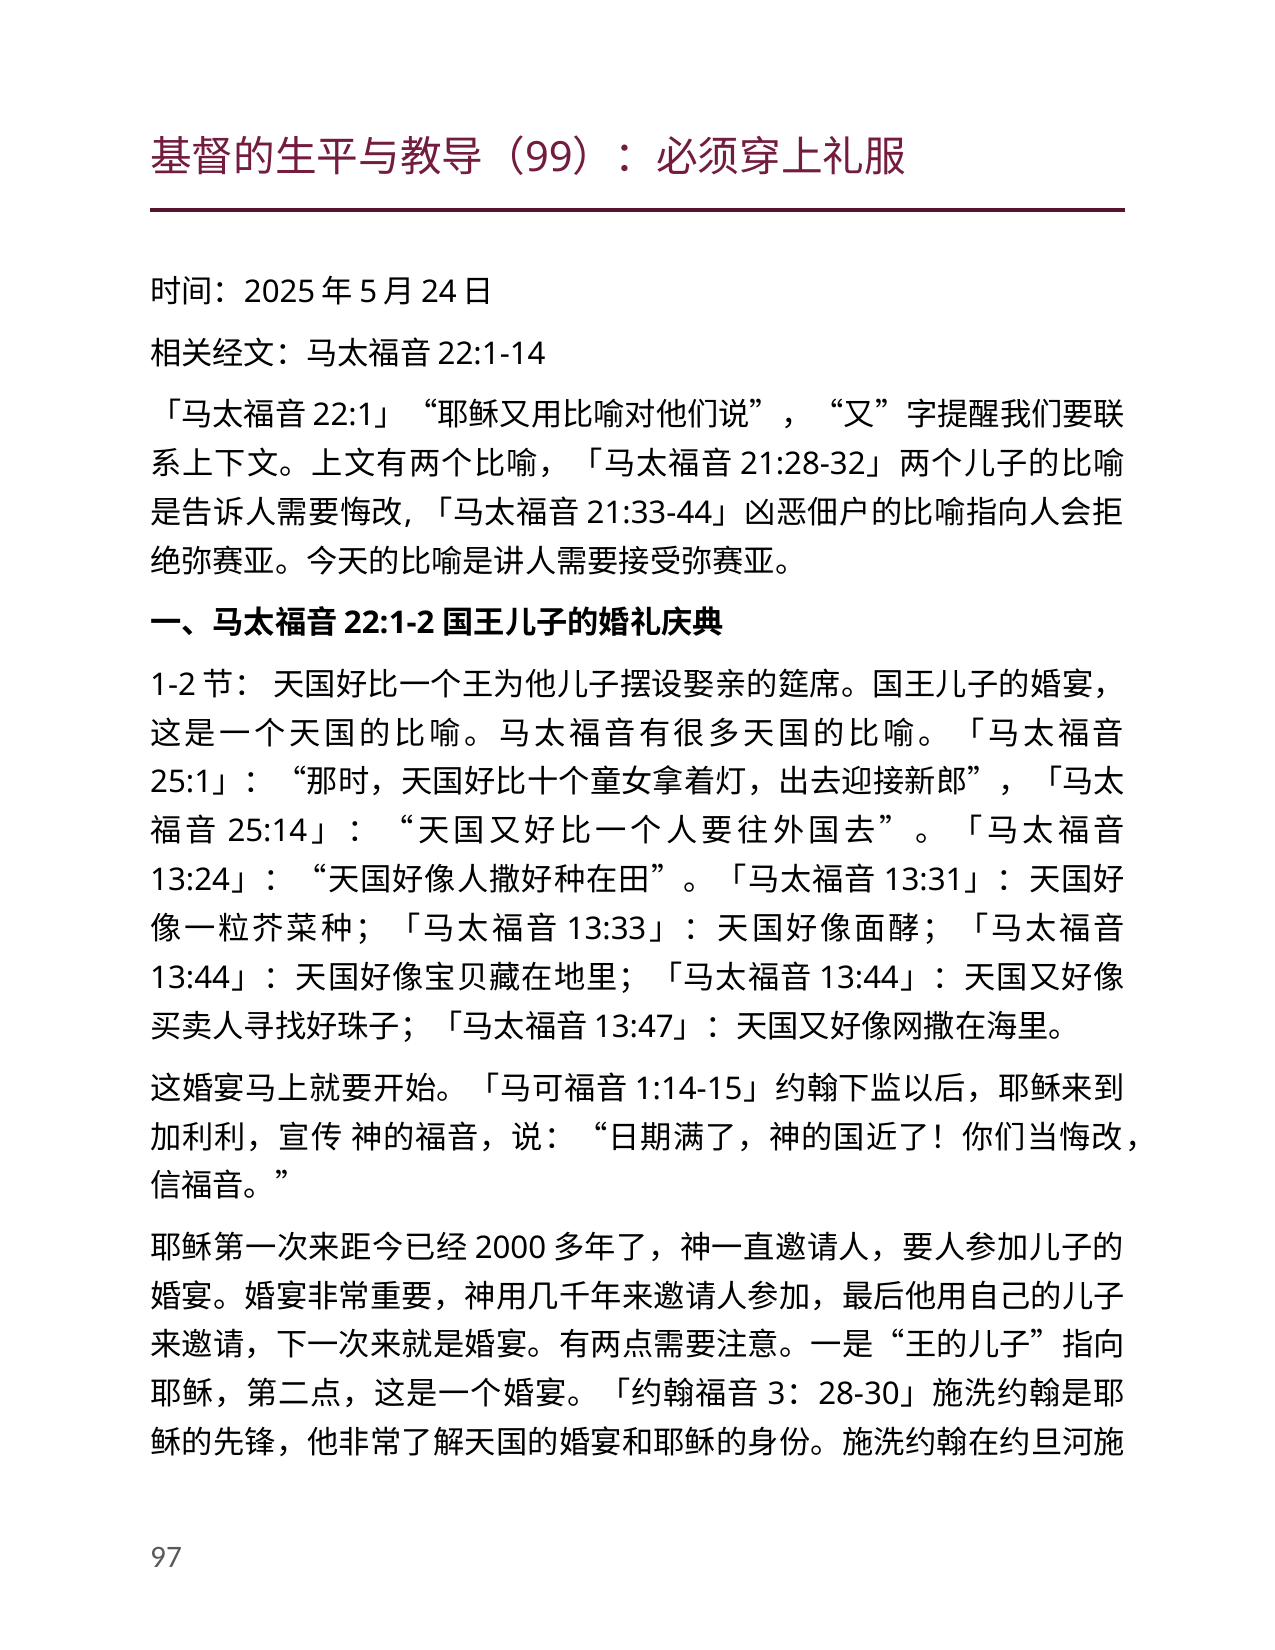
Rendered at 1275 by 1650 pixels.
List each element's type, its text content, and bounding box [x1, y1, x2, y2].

list 「马太福音22:1」“耶稣又用比喻对他们说”，“又”字提醒我们要联系上下文。上文有两个比喻，「马太福音21:28-32」两个儿子的比喻是告诉人需要悔改, 「马太福音21:33-44」凶恶佃户的比喻指向人会拒绝弥赛亚。今天的比喻是讲人需要接受弥赛亚。 [150, 389, 1125, 581]
list 相关经文：马太福音22:1-14 [150, 328, 1125, 373]
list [150, 1222, 1125, 1462]
subtitle 基督的生平与教导（99）：必须穿上礼服 [150, 123, 1125, 208]
list 1-2节： 天国好比一个王为他儿子摆设娶亲的筵席。国王儿子的婚宴，这是一个天国的比喻。马太福音有很多天国的比喻。「马太福音25:1」：“那时，天国好比十个童女拿着灯，出去迎接新郎”，「马太福音25:14」：“天国又好比一个人要往外国去”。「马太福音13:24」：“天国好像人撒好种在田”。「马太福音13:31」：天国好像一粒芥菜种；「马太福音13:33」：天国好像面酵；「马太福音13:44」：天国好像宝贝藏在地里；「马太福音13:44」：天国又好像买卖人寻找好珠子；「马太福音13:47」：天国又好像网撒在海里。 [150, 659, 1125, 1047]
list 这婚宴马上就要开始。「马可福音1:14-15」约翰下监以后，耶稣来到加利利，宣传 神的福音，说：“日期满了，神的国近了！你们当悔改，信福音。” [150, 1063, 1125, 1206]
list 一、马太福音22:1-2 国王儿子的婚礼庆典 [150, 597, 1125, 643]
list 时间：2025年5月24日 [150, 266, 1125, 312]
